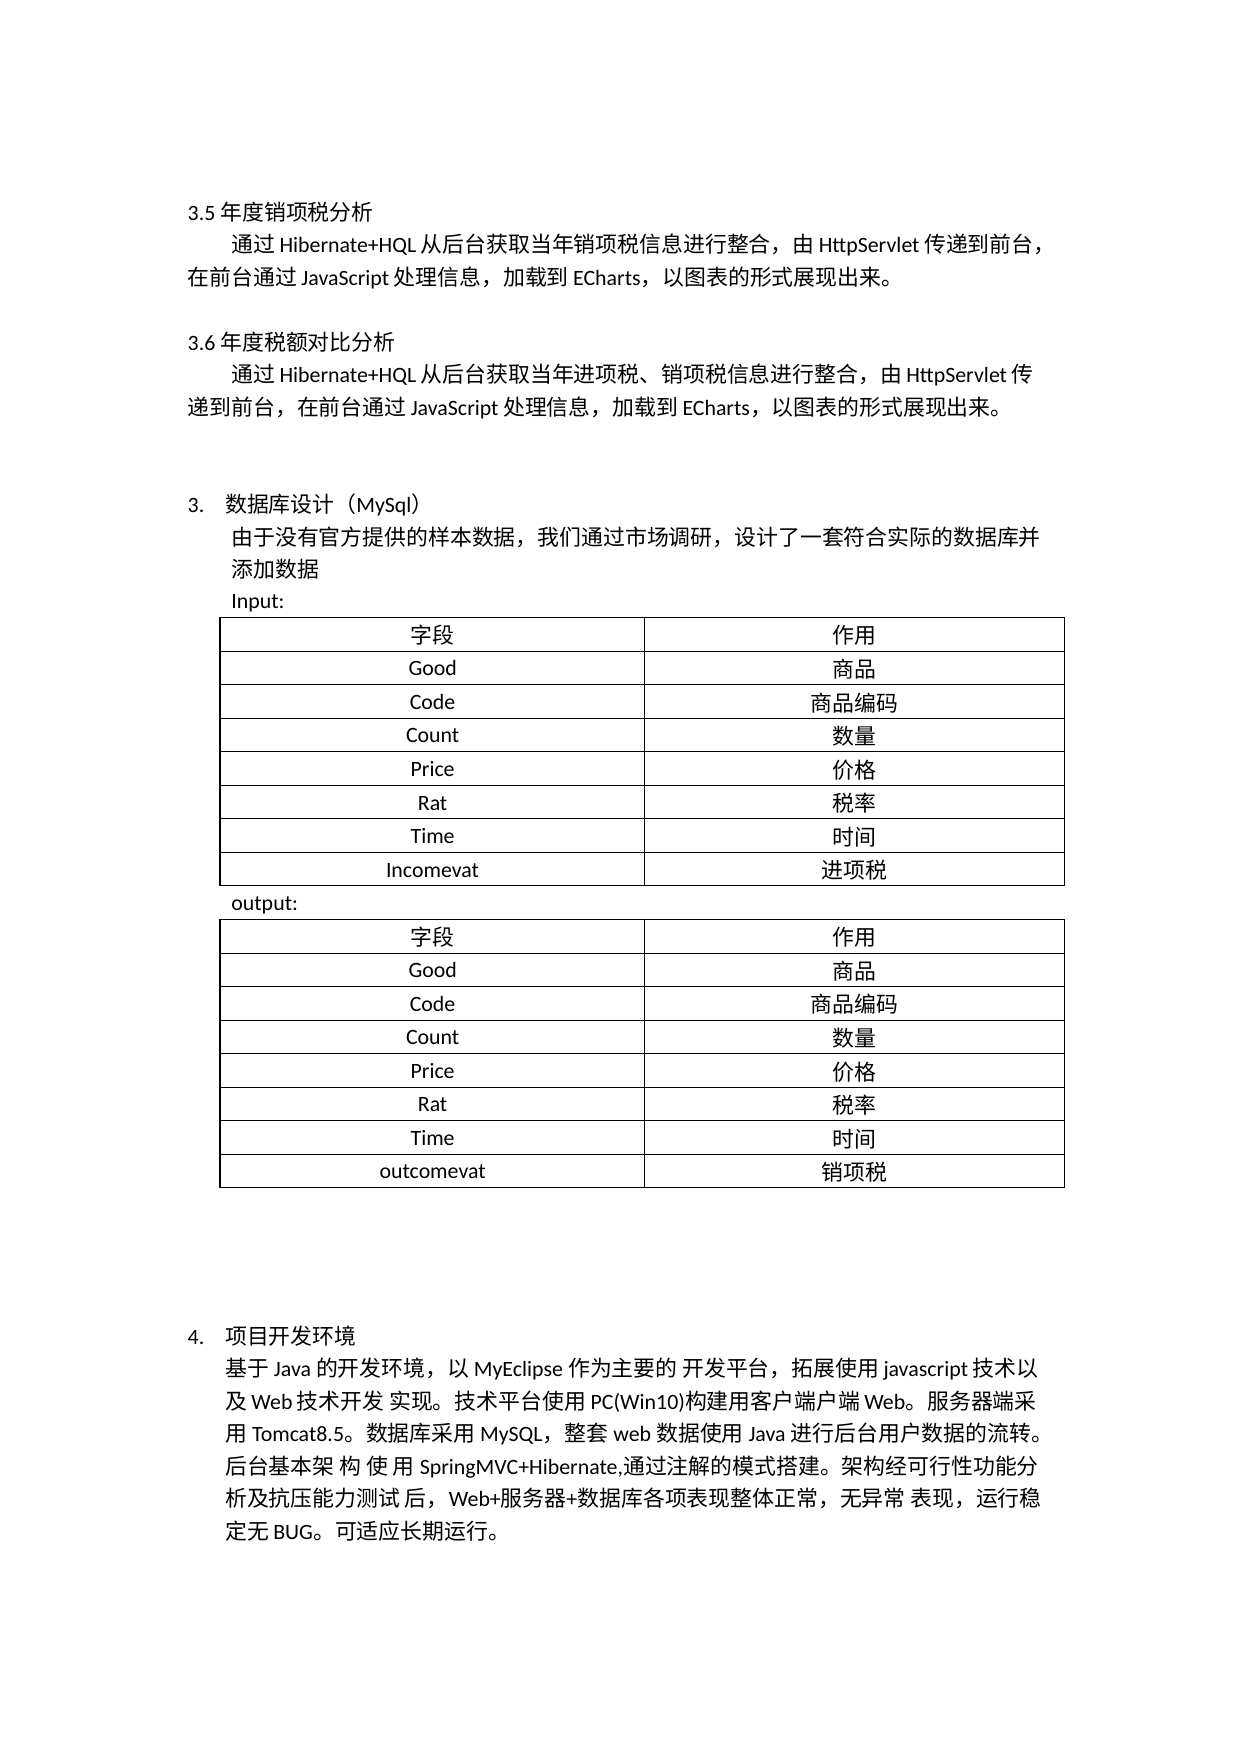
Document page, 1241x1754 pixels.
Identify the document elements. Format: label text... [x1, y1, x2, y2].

table_cell 数量 [645, 1021, 1064, 1053]
table_header 字段 [221, 618, 644, 651]
table_cell Rat [221, 786, 644, 818]
table_cell 商品编码 [645, 685, 1064, 718]
table_cell 税率 [645, 1088, 1064, 1120]
table_cell Time [221, 1121, 644, 1154]
table_cell 数量 [645, 719, 1064, 751]
table_header 作用 [645, 618, 1064, 651]
table_cell Rat [221, 1088, 644, 1120]
table_cell Count [221, 719, 644, 751]
list Input: [231, 584, 1053, 617]
list output: [231, 886, 1053, 919]
table_cell Good [221, 652, 644, 684]
table_cell 销项税 [645, 1155, 1064, 1187]
table_cell Incomevat [221, 853, 644, 885]
table_cell 时间 [645, 819, 1064, 852]
table_cell Good [221, 954, 644, 986]
table_cell 价格 [645, 1054, 1064, 1087]
text 通过Hibernate+HQL从后台获取当年销项税信息进行整合，由HttpServlet传递到前台，在前台通过JavaScript处理信息，加载到ECharts，以图表的形式展现出来。 [187, 227, 1053, 292]
table_cell 商品 [645, 954, 1064, 986]
table_cell 商品 [645, 652, 1064, 684]
text 3.5 年度销项税分析 [187, 194, 1053, 227]
table_cell Code [221, 987, 644, 1019]
table_cell Code [221, 685, 644, 718]
table_header 字段 [221, 920, 644, 952]
table_cell 价格 [645, 752, 1064, 785]
text 3.6 年度税额对比分析 [187, 324, 1053, 357]
table_cell Price [221, 752, 644, 785]
list 由于没有官方提供的样本数据，我们通过市场调研，设计了一套符合实际的数据库并添加数据 [231, 519, 1053, 584]
list 数据库设计（MySql） [187, 487, 1053, 519]
table_header 作用 [645, 920, 1064, 952]
table_cell Time [221, 819, 644, 852]
list 项目开发环境 [187, 1318, 1053, 1351]
table_cell 商品编码 [645, 987, 1064, 1019]
table_cell outcomevat [221, 1155, 644, 1187]
table_cell 进项税 [645, 853, 1064, 885]
text 通过Hibernate+HQL从后台获取当年进项税、销项税信息进行整合，由HttpServlet传递到前台，在前台通过JavaScript处理信息，加载到ECharts，以图表的形式展现出来。 [187, 357, 1053, 422]
text 基于 Java 的开发环境，以 MyEclipse 作为主要的 开发平台，拓展使用javascript技术以及Web技术开发 实现。技术平台使用PC(Win10)构建用客户端户端Web。服务器端采用 Tomcat8.5。数据库采用 MySQL，整套 web 数据使用 Java 进行后台用户数据的流转。后台基本架 构 使 用 SpringMVC+Hibernate,通过注解的模式搭建。架构经可行性功能分析及抗压能力测试 后，Web+服务器+数据库各项表现整体正常，无异常 表现，运行稳定无BUG。可适应长期运行。 [225, 1351, 1053, 1546]
table_cell Price [221, 1054, 644, 1087]
table_cell Count [221, 1021, 644, 1053]
table_cell 税率 [645, 786, 1064, 818]
table_cell 时间 [645, 1121, 1064, 1154]
